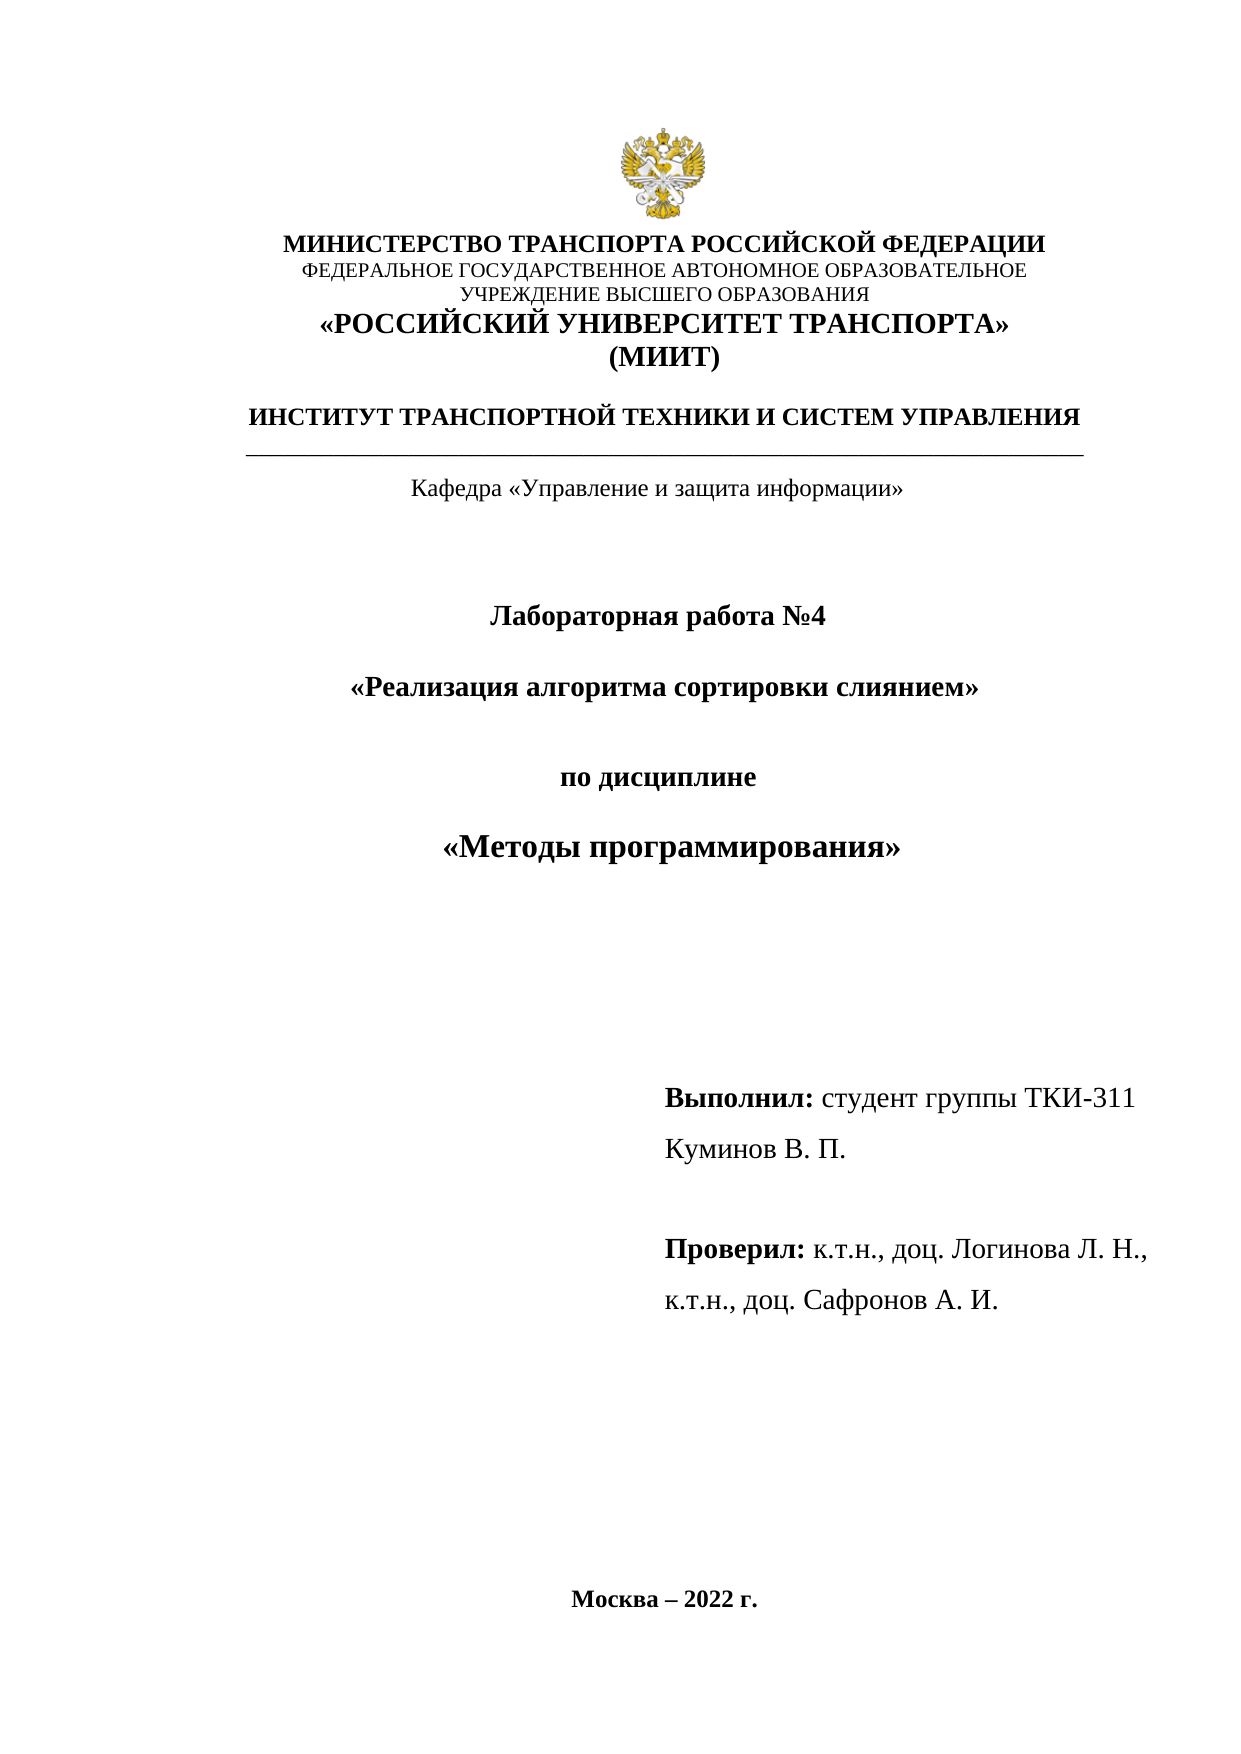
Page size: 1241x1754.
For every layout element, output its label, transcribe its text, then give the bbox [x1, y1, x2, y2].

table_header ИНСТИТУТ ТРАНСПОРТНОЙ ТЕХНИКИ И СИСТЕМ УПРАВЛЕНИЯ ___________________________________________________________________ [207, 402, 1122, 473]
text Кафедра «Управление и защита информации» [177, 473, 1137, 502]
text «Реализация алгоритма сортировки слиянием» [177, 669, 1152, 703]
text Куминов В. П. [177, 1131, 1152, 1164]
text Выполнил: студент группы ТКИ-311 [177, 1081, 1152, 1114]
text «Методы программирования» [177, 827, 1152, 865]
text МИНИСТЕРСТВО ТРАНСПОРТА РОССИЙСКОЙ ФЕДЕРАЦИИ [177, 229, 1152, 258]
text по дисциплине [177, 759, 1139, 793]
text ФЕДЕРАЛЬНОЕ ГОСУДАРСТВЕННОЕ АВТОНОМНОЕ ОБРАЗОВАТЕЛЬНОЕ [177, 258, 1152, 282]
text (МИИТ) [177, 339, 1152, 373]
text «РОССИЙСКИЙ УНИВЕРСИТЕТ ТРАНСПОРТА» [177, 306, 1152, 339]
text Проверил: к.т.н., доц. Логинова Л. Н., [664, 1231, 1152, 1265]
text Москва – 2022 г. [177, 1584, 1152, 1612]
text УЧРЕЖДЕНИЕ ВЫСШЕГО ОБРАЗОВАНИЯ [177, 282, 1152, 306]
picture [613, 118, 716, 229]
text Лабораторная работа №4 [177, 598, 1139, 632]
text к.т.н., доц. Сафронов А. И. [664, 1282, 1152, 1315]
